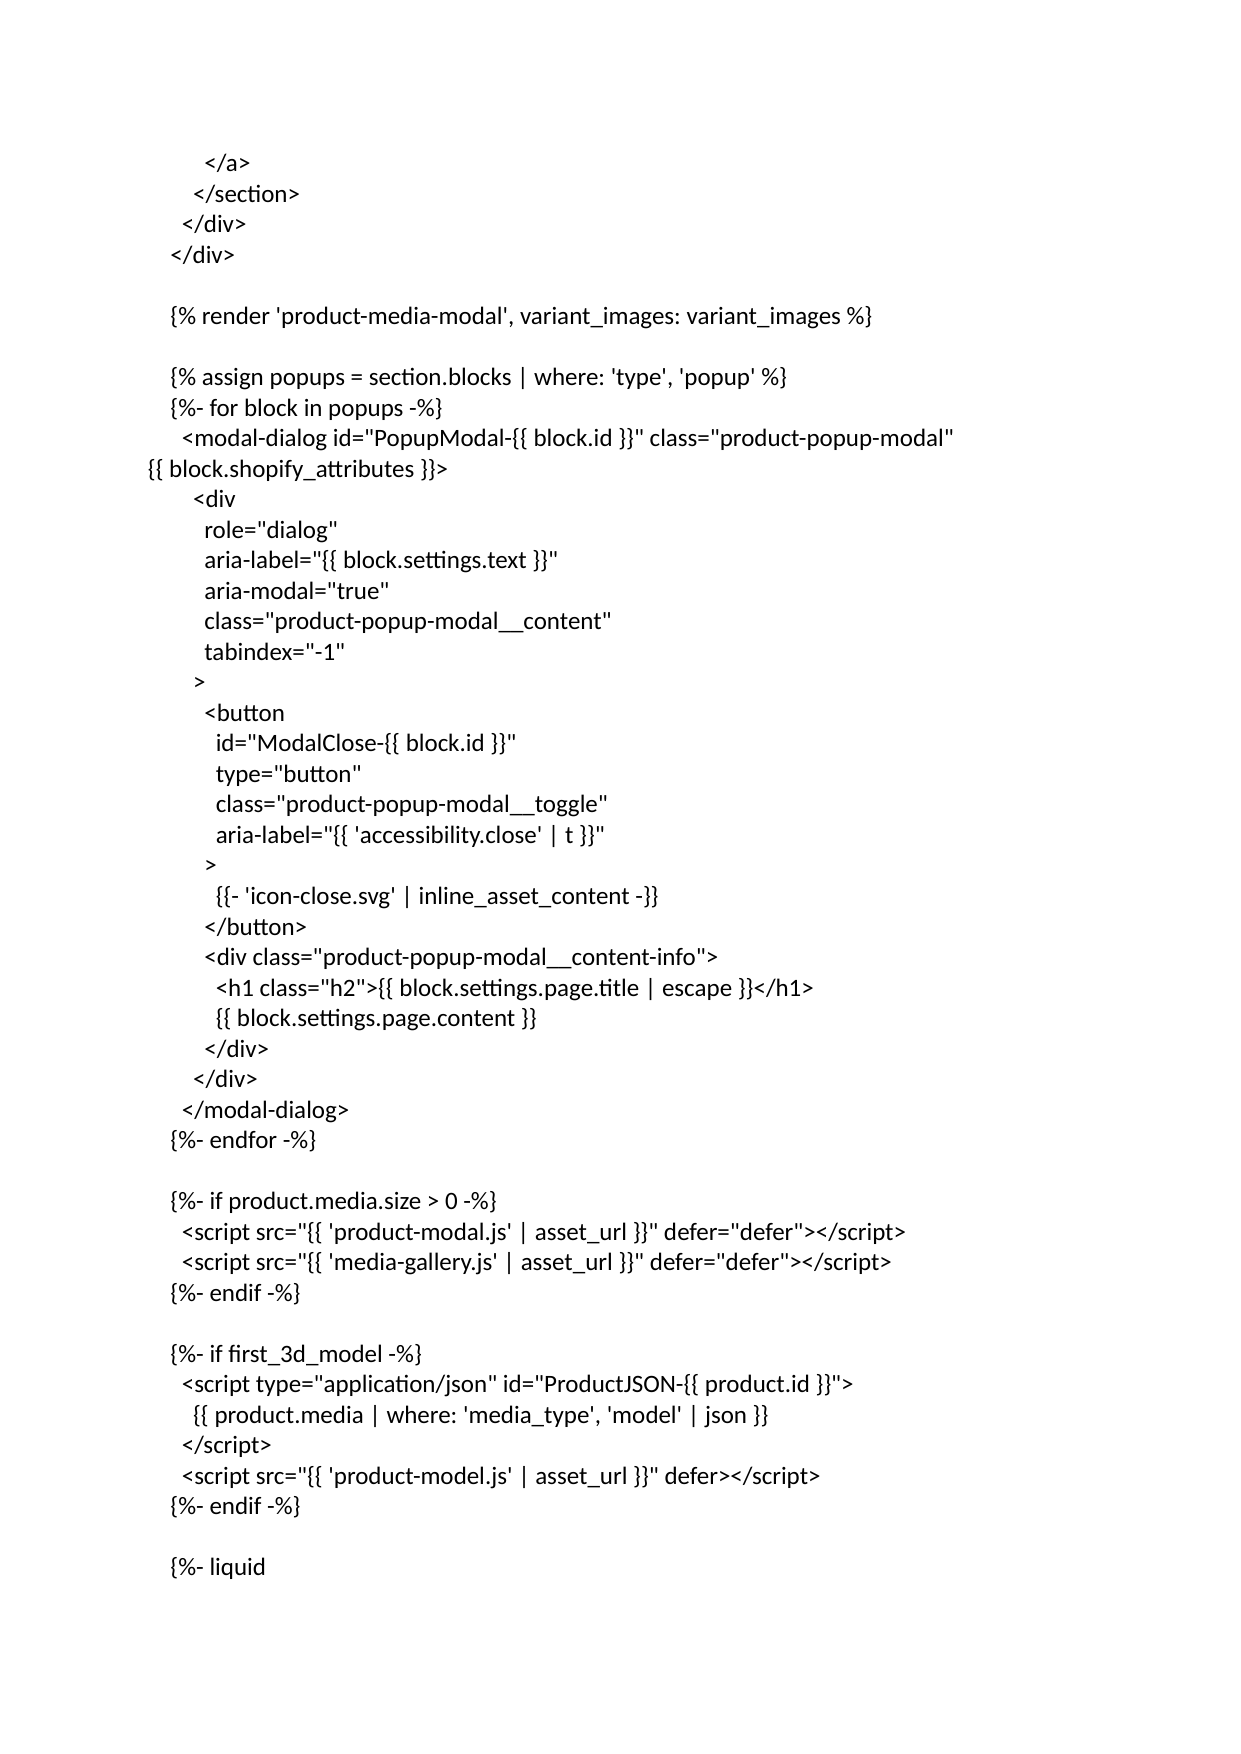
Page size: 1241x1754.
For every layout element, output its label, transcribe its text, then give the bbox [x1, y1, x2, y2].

text <modal-dialog id="PopupModal-{{ block.id }}" class="product-popup-modal" {{ block.shopify_attributes }}> [148, 422, 1093, 483]
text </div> [148, 1033, 1093, 1063]
text <div [148, 483, 1093, 514]
text > [148, 666, 1093, 697]
text {% render 'product-media-modal', variant_images: variant_images %} [148, 300, 1093, 331]
text > [148, 849, 1093, 880]
text {%- if first_3d_model -%} [148, 1338, 1093, 1368]
text {{- 'icon-close.svg' | inline_asset_content -}} [148, 880, 1093, 911]
text </div> [148, 209, 1093, 239]
text </button> [148, 911, 1093, 941]
text <h1 class="h2">{{ block.settings.page.title | escape }}</h1> [148, 972, 1093, 1002]
text {{ product.media | where: 'media_type', 'model' | json }} [148, 1399, 1093, 1429]
text {%- endif -%} [148, 1277, 1093, 1307]
text {%- if product.media.size > 0 -%} [148, 1185, 1093, 1216]
text {{ block.settings.page.content }} [148, 1002, 1093, 1033]
text <div class="product-popup-modal__content-info"> [148, 941, 1093, 972]
text class="product-popup-modal__toggle" [148, 788, 1093, 819]
text </script> [148, 1429, 1093, 1460]
text {%- endif -%} [148, 1491, 1093, 1521]
text aria-modal="true" [148, 575, 1093, 605]
text tabindex="-1" [148, 636, 1093, 666]
text aria-label="{{ 'accessibility.close' | t }}" [148, 819, 1093, 849]
text {% assign popups = section.blocks | where: 'type', 'popup' %} [148, 361, 1093, 392]
text {%- liquid [148, 1552, 1093, 1582]
text class="product-popup-modal__content" [148, 605, 1093, 636]
text {%- for block in popups -%} [148, 392, 1093, 422]
text <button [148, 697, 1093, 727]
text </div> [148, 239, 1093, 270]
text <script src="{{ 'product-modal.js' | asset_url }}" defer="defer"></script> [148, 1216, 1093, 1246]
text role="dialog" [148, 514, 1093, 544]
text <script type="application/json" id="ProductJSON-{{ product.id }}"> [148, 1368, 1093, 1399]
text id="ModalClose-{{ block.id }}" [148, 727, 1093, 758]
text <script src="{{ 'product-model.js' | asset_url }}" defer></script> [148, 1460, 1093, 1491]
text </modal-dialog> [148, 1094, 1093, 1124]
text aria-label="{{ block.settings.text }}" [148, 544, 1093, 575]
text {%- endfor -%} [148, 1124, 1093, 1155]
text </section> [148, 178, 1093, 209]
text type="button" [148, 758, 1093, 788]
text </div> [148, 1063, 1093, 1094]
text <script src="{{ 'media-gallery.js' | asset_url }}" defer="defer"></script> [148, 1246, 1093, 1277]
text </a> [148, 148, 1093, 178]
